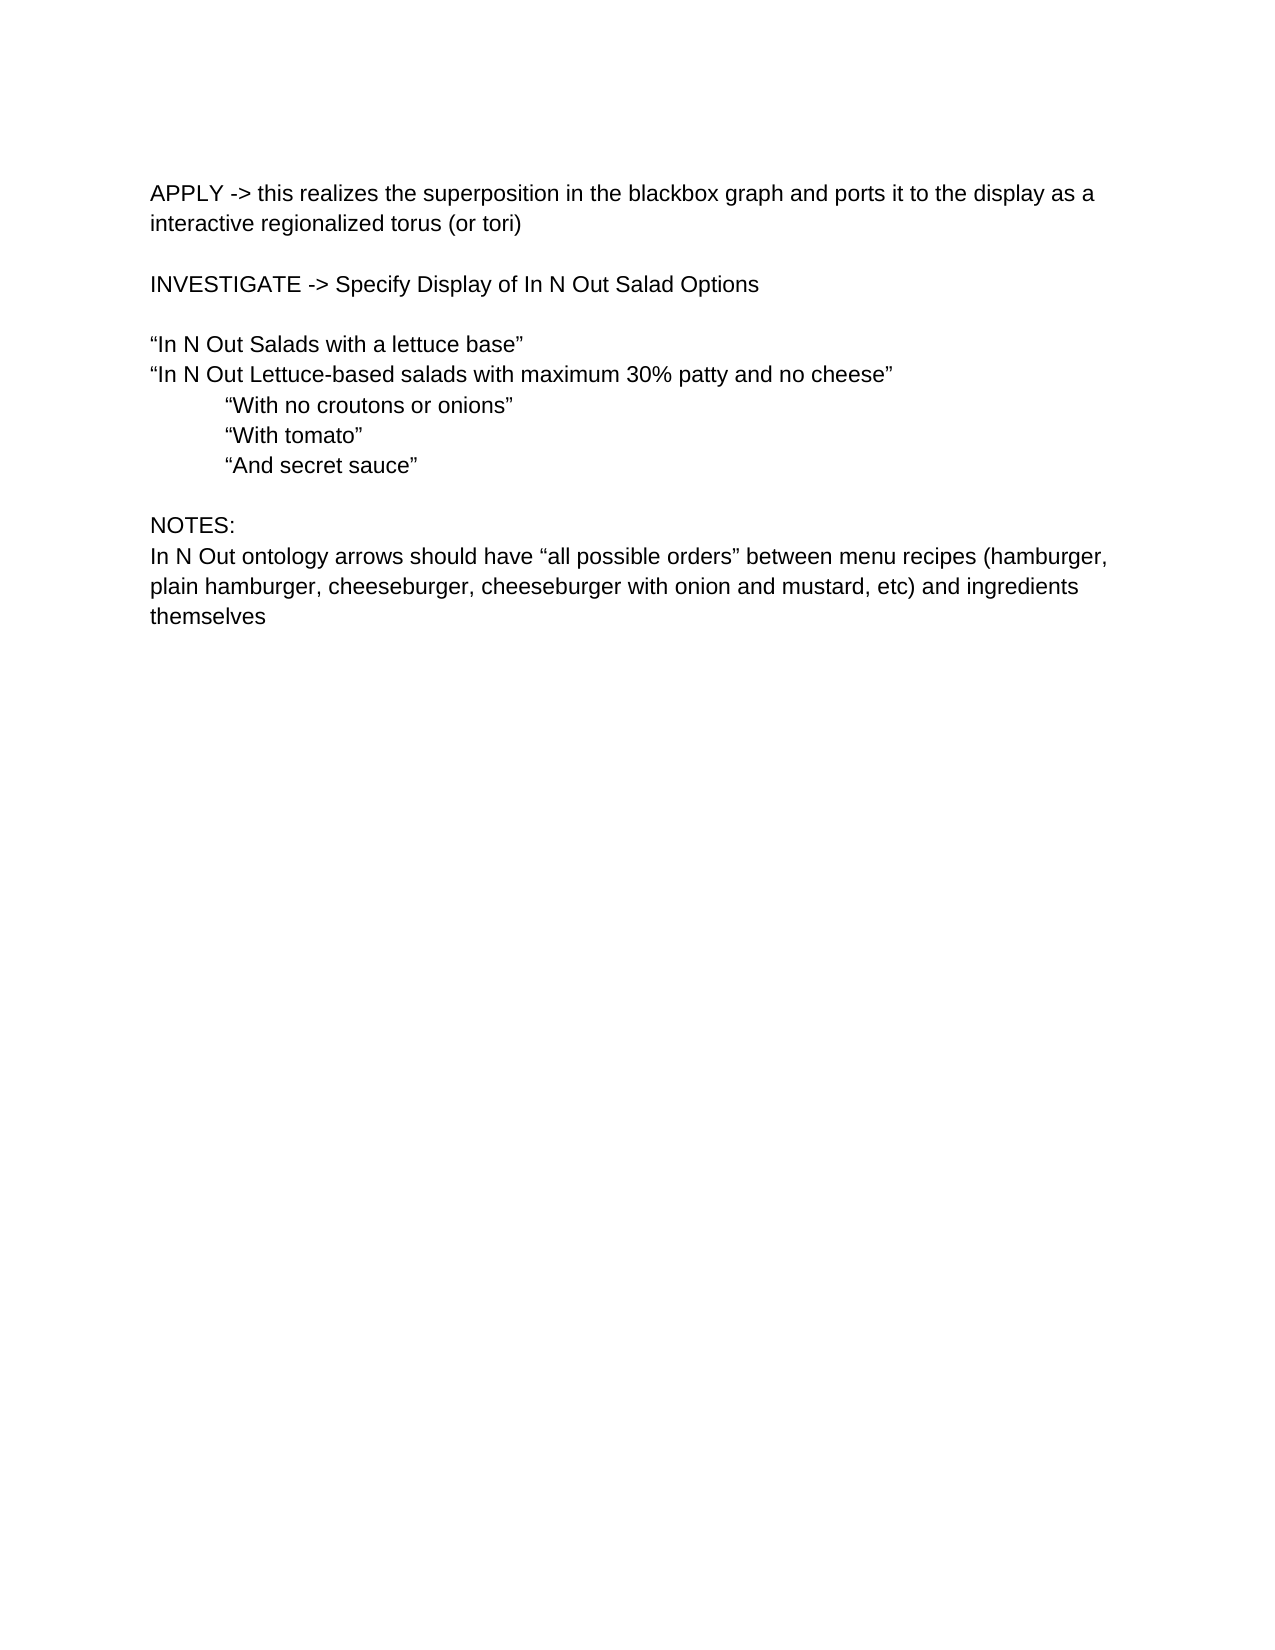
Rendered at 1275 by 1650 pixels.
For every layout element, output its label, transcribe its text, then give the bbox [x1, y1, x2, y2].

text “In N Out Lettuce-based salads with maximum 30% patty and no cheese” “With no croutons or onions” [150, 361, 1125, 418]
text “With tomato” [150, 422, 1125, 448]
text INVESTIGATE -> Specify Display of In N Out Salad Options [150, 271, 1125, 297]
text “In N Out Salads with a lettuce base” [150, 331, 1125, 358]
text “And secret sauce” [150, 452, 1125, 478]
text NOTES: [150, 512, 1125, 539]
text APPLY -> this realizes the superposition in the blackbox graph and ports it to the display as a interactive regionalized torus (or tori) [150, 150, 1125, 237]
text In N Out ontology arrows should have “all possible orders” between menu recipes (hamburger, plain hamburger, cheeseburger, cheeseburger with onion and mustard, etc) and ingredients themselves [150, 543, 1125, 629]
